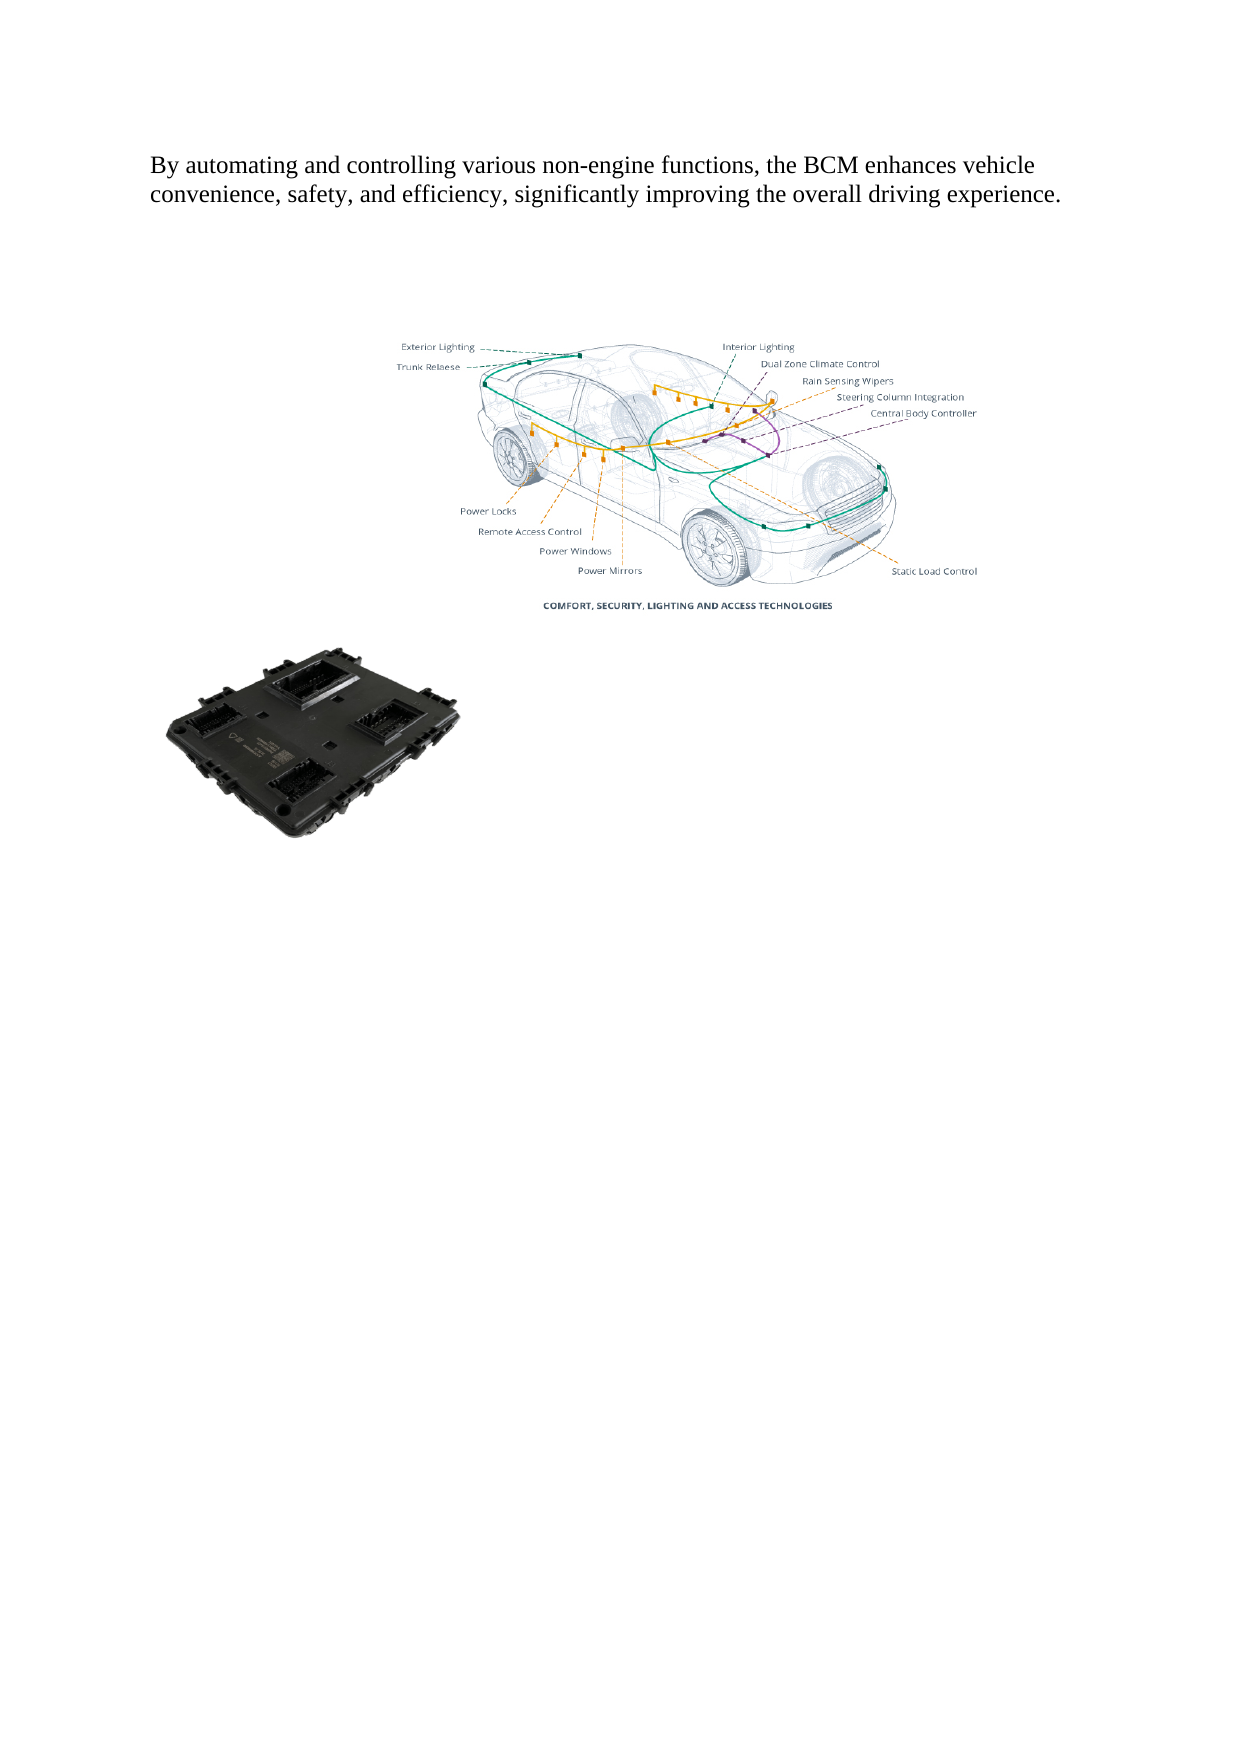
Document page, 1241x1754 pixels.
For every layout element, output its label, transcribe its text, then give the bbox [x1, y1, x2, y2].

picture [150, 630, 465, 853]
picture [377, 318, 998, 627]
text By automating and controlling various non-engine functions, the BCM enhances vehicle convenience, safety, and efficiency, significantly improving the overall driving experience. [150, 150, 1090, 207]
